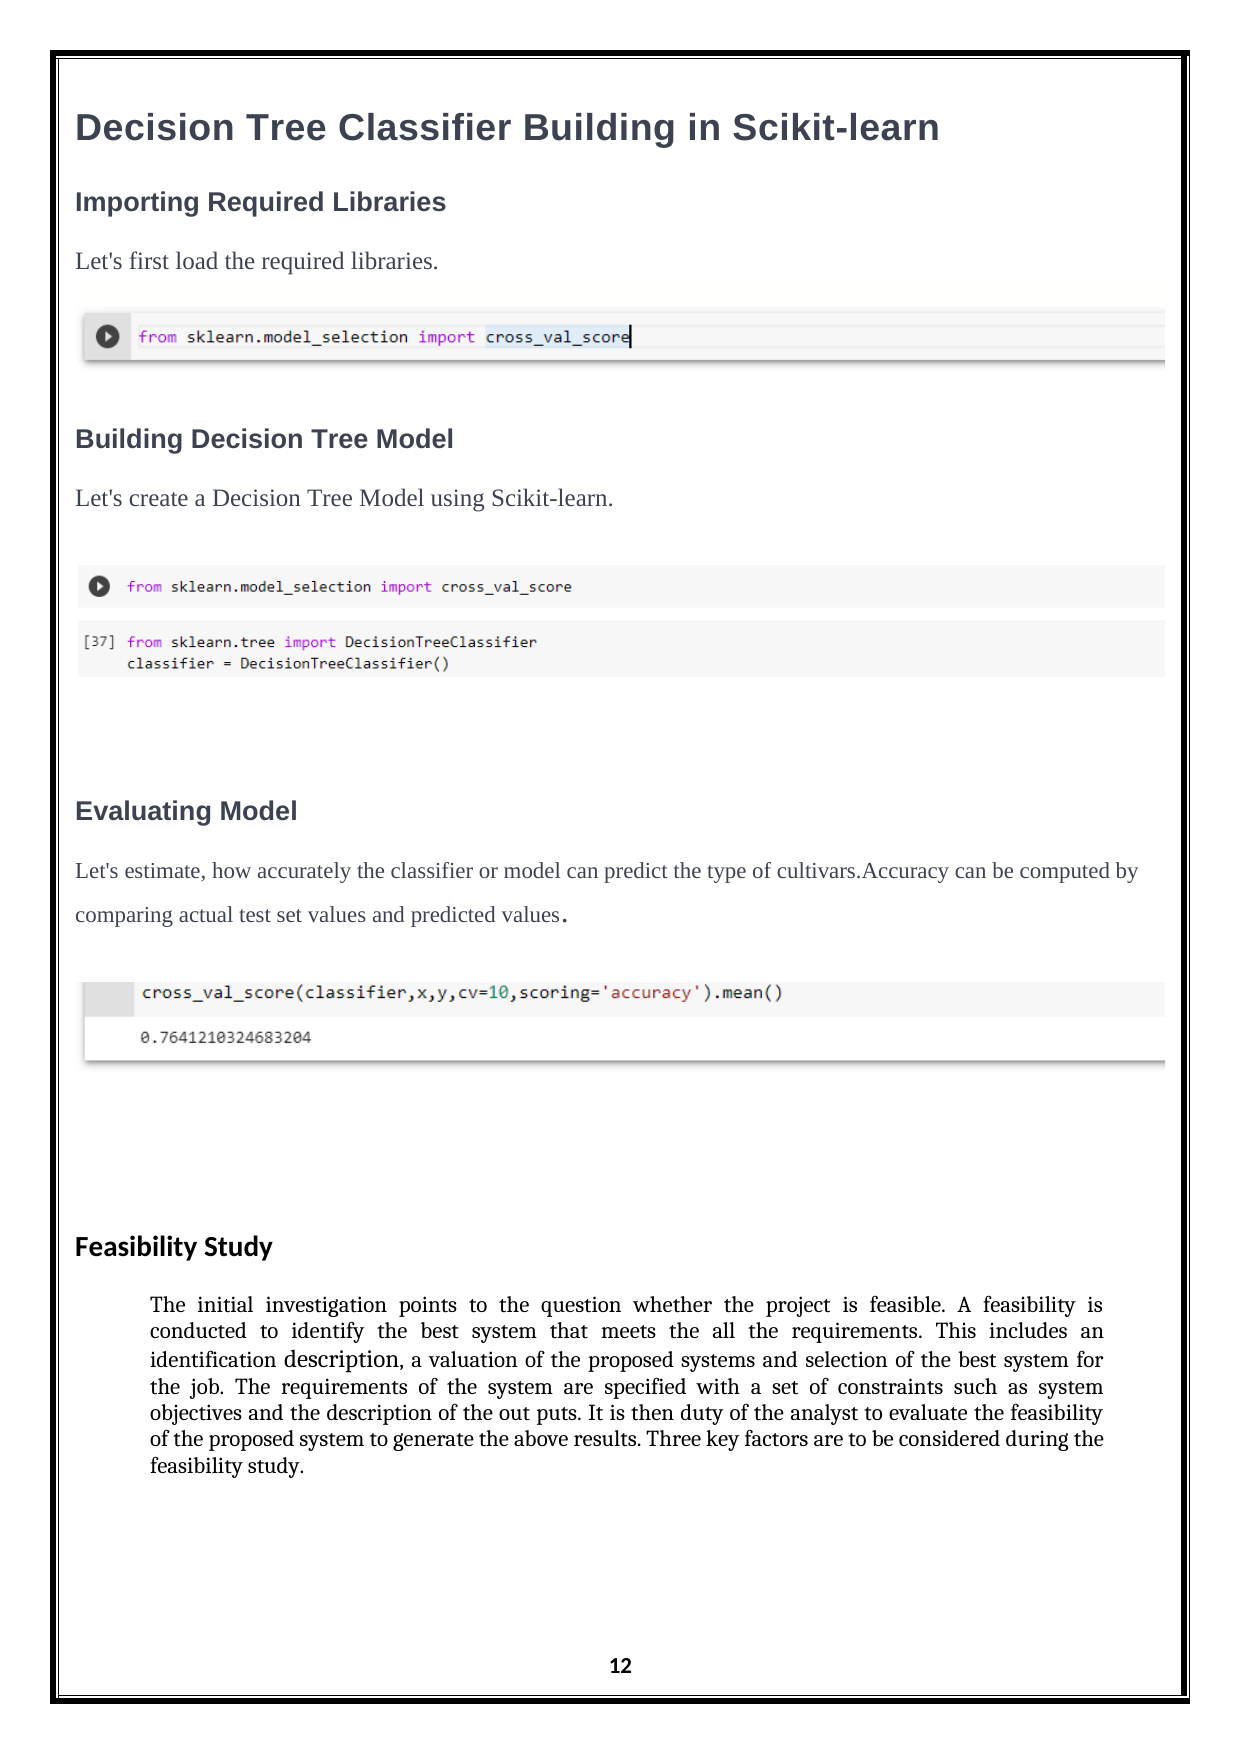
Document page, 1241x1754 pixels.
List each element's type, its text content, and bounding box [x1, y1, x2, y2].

text Let's create a Decision Tree Model using Scikit-learn. [75, 467, 1165, 512]
picture [75, 306, 1166, 373]
subtitle Importing Required Libraries [75, 186, 1165, 217]
text Feasibility Study [75, 1228, 1165, 1263]
text Let's estimate, how accurately the classifier or model can predict the type of cultivars.Accuracy can be computed by comparing actual test set values and predicted values. [75, 839, 1165, 929]
text The initial investigation points to the question whether the project is feasible. A feasibility is conducted to identify the best system that meets the all the requirements. This includes an identification description, a valuation of the proposed systems and selection of the best system for the job. The requirements of the system are specified with a set of constraints such as system objectives and the description of the out puts. It is then duty of the analyst to evaluate the feasibility of the proposed system to generate the above results. Three key factors are to be considered during the feasibility study. [150, 1292, 1105, 1479]
picture [75, 982, 1166, 1073]
subtitle Building Decision Tree Model [75, 423, 1165, 454]
text Let's first load the required libraries. [75, 230, 1165, 275]
subtitle Evaluating Model [75, 795, 1165, 826]
subtitle Decision Tree Classifier Building in Scikit-learn [75, 106, 1165, 149]
picture [75, 565, 1166, 677]
